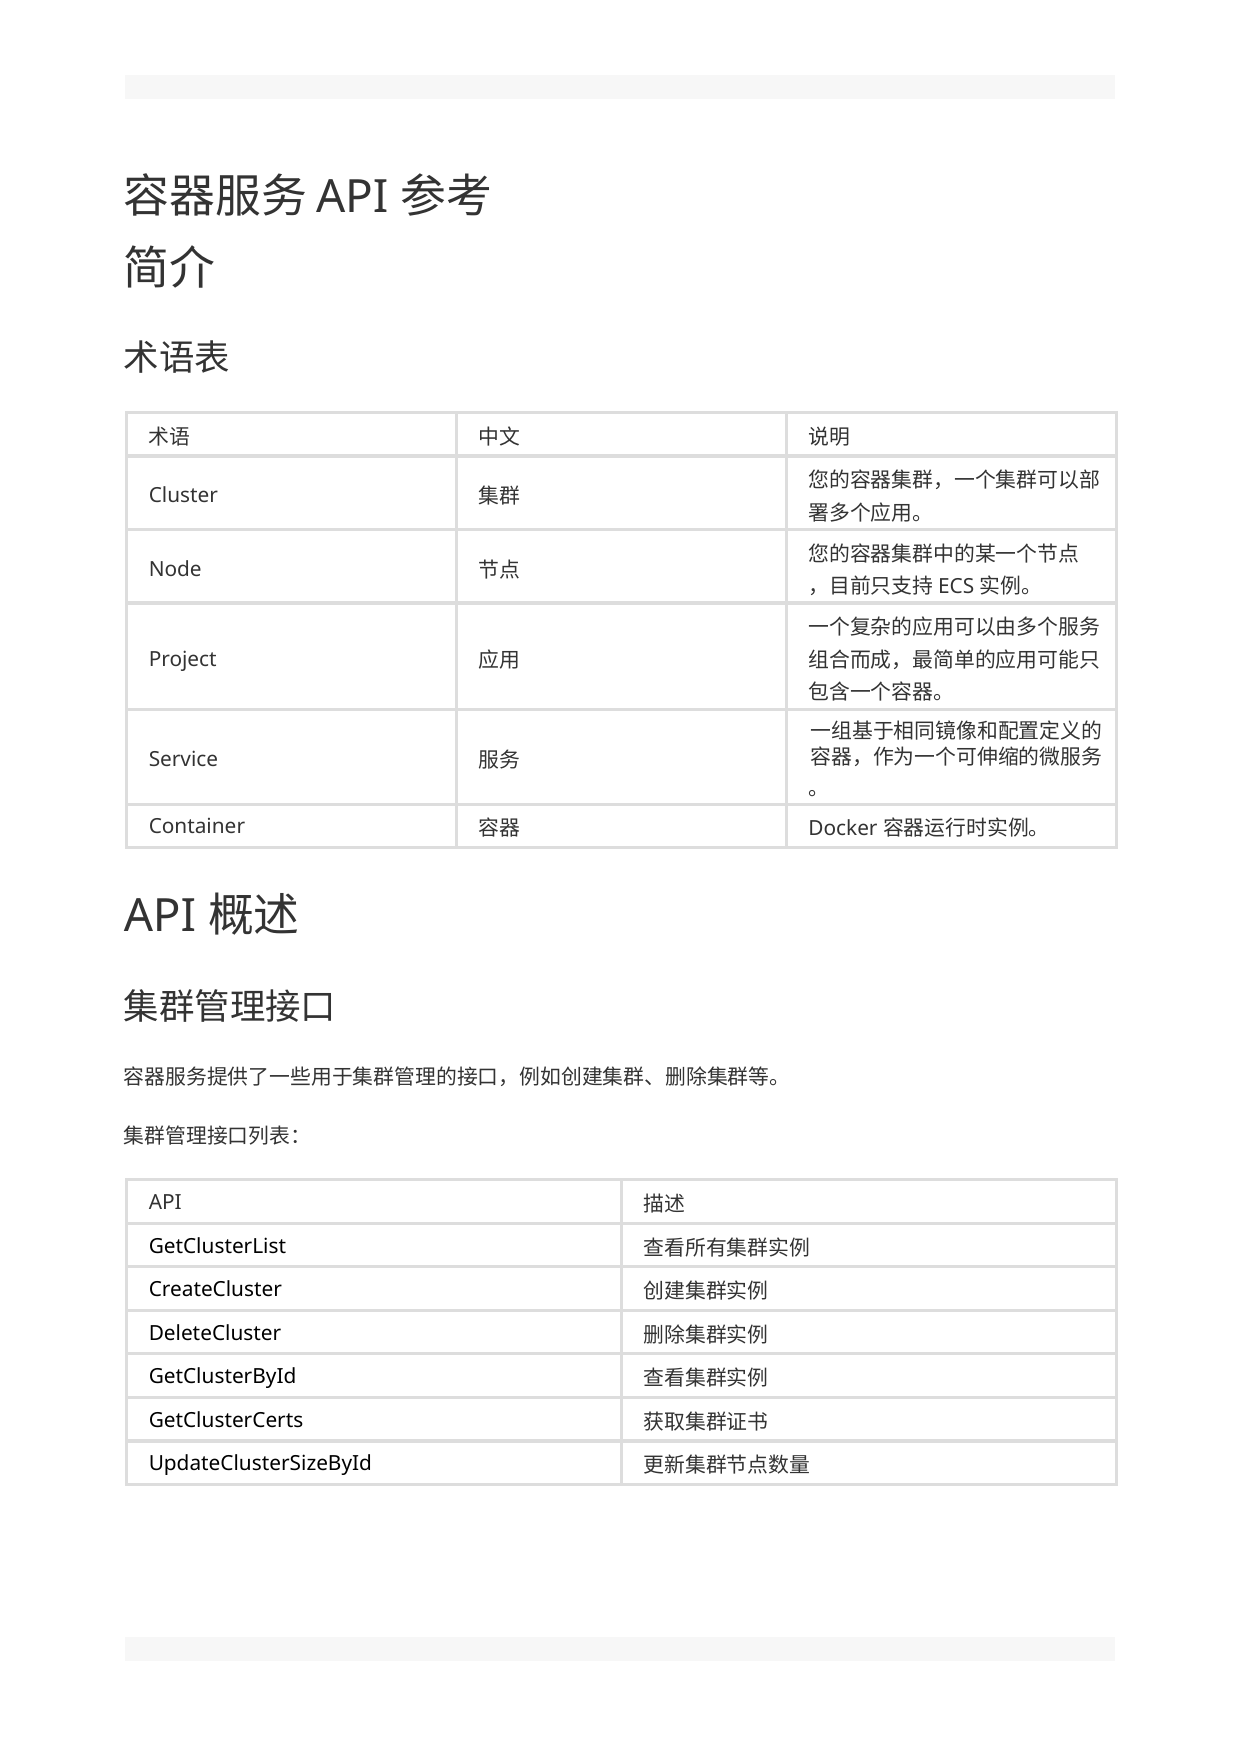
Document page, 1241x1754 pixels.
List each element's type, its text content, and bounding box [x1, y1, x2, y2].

table_cell 您的容器集群，一个集群可以部署多个应用。 [788, 458, 1115, 528]
table_cell 一个复杂的应用可以由多个服务组合而成，最简单的应用可能只包含一个容器。 [788, 605, 1115, 707]
subtitle API 概述 [123, 878, 1115, 945]
table_cell 删除集群实例 [623, 1312, 1115, 1352]
table_cell 获取集群证书 [623, 1399, 1115, 1439]
subtitle 简介 [123, 231, 1115, 298]
table_cell 创建集群实例 [623, 1268, 1115, 1309]
table_cell 容器 [458, 806, 785, 846]
table_header 描述 [623, 1181, 1115, 1222]
table_cell 更新集群节点数量 [623, 1443, 1115, 1483]
table_cell 查看所有集群实例 [623, 1225, 1115, 1265]
text 容器服务提供了一些用于集群管理的接口，例如创建集群、删除集群等。 [123, 1060, 1115, 1090]
table_header 中文 [458, 414, 785, 454]
table_cell GetClusterList [128, 1225, 620, 1265]
table_cell 您的容器集群中的某一个节点 ，目前只支持 ECS 实例。 [788, 531, 1115, 601]
text 集群管理接口列表： [123, 1119, 1115, 1149]
table_header 说明 [788, 414, 1115, 454]
table_cell Cluster [128, 458, 455, 528]
text 容器服务API 参考 [123, 159, 1115, 226]
table_cell CreateCluster [128, 1268, 620, 1309]
subtitle 集群管理接口 [123, 978, 1115, 1030]
table_cell 查看集群实例 [623, 1355, 1115, 1396]
table_cell Service [128, 711, 455, 803]
table_cell Docker 容器运行时实例。 [788, 806, 1115, 846]
table_header 术语 [128, 414, 455, 454]
table_cell 服务 [458, 711, 785, 803]
table_cell UpdateClusterSizeById [128, 1443, 620, 1483]
table_cell 一组基于相同镜像和配置定义的容器，作为一个可伸缩的微服务 。 [788, 711, 1115, 803]
table_cell DeleteCluster [128, 1312, 620, 1352]
table_cell 集群 [458, 458, 785, 528]
subtitle 术语表 [123, 329, 1115, 380]
table_cell Node [128, 531, 455, 601]
table_cell Container [128, 806, 455, 846]
table_cell Project [128, 605, 455, 707]
table_cell 节点 [458, 531, 785, 601]
table_header API [128, 1181, 620, 1222]
table_cell GetClusterCerts [128, 1399, 620, 1439]
table_cell GetClusterById [128, 1355, 620, 1396]
table_cell 应用 [458, 605, 785, 707]
